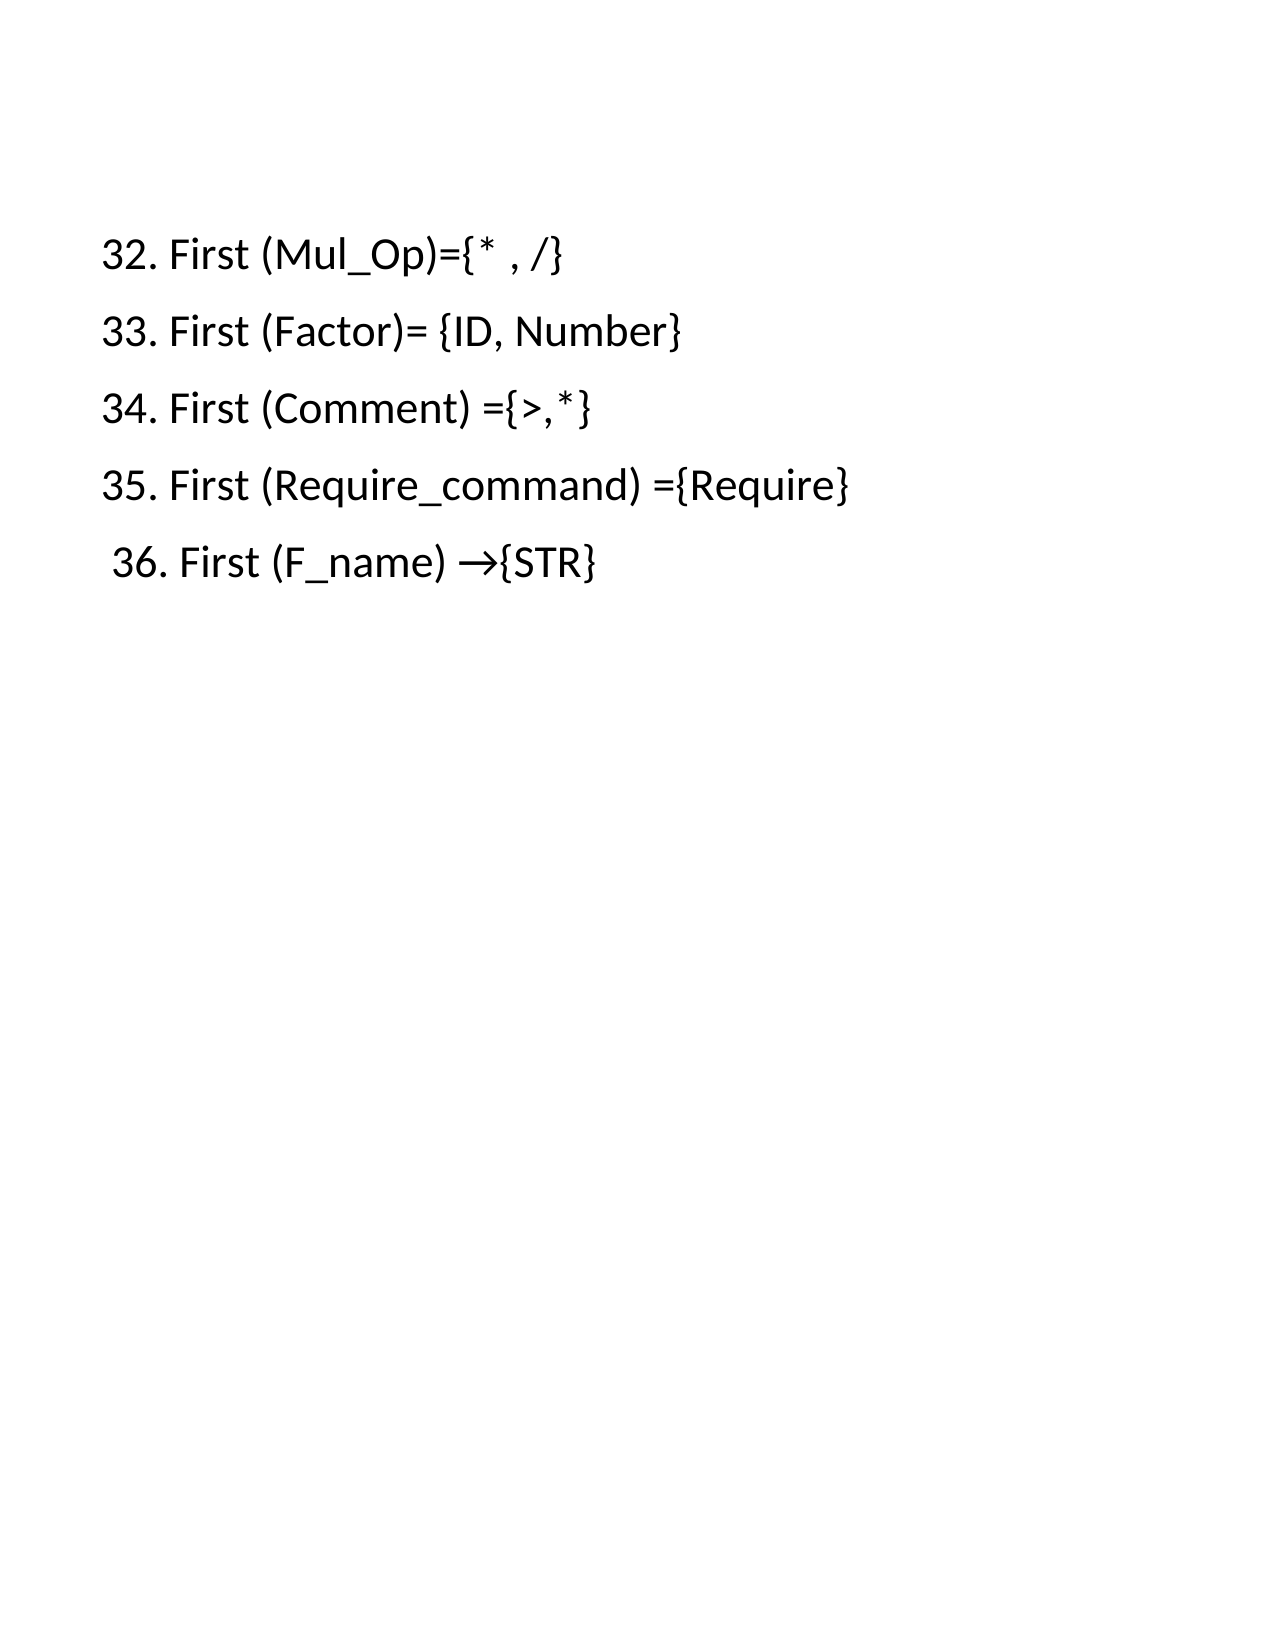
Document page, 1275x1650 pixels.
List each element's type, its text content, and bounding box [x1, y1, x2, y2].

text 36. First (F_name) →{STR} [101, 533, 1174, 589]
text 35. First (Require_command) ={Require} [101, 456, 1174, 512]
text 33. First (Factor)= {ID, Number} [101, 302, 1174, 358]
text 34. First (Comment) ={>,*} [101, 379, 1174, 435]
text 32. First (Mul_Op)={* , /} [101, 225, 1174, 281]
